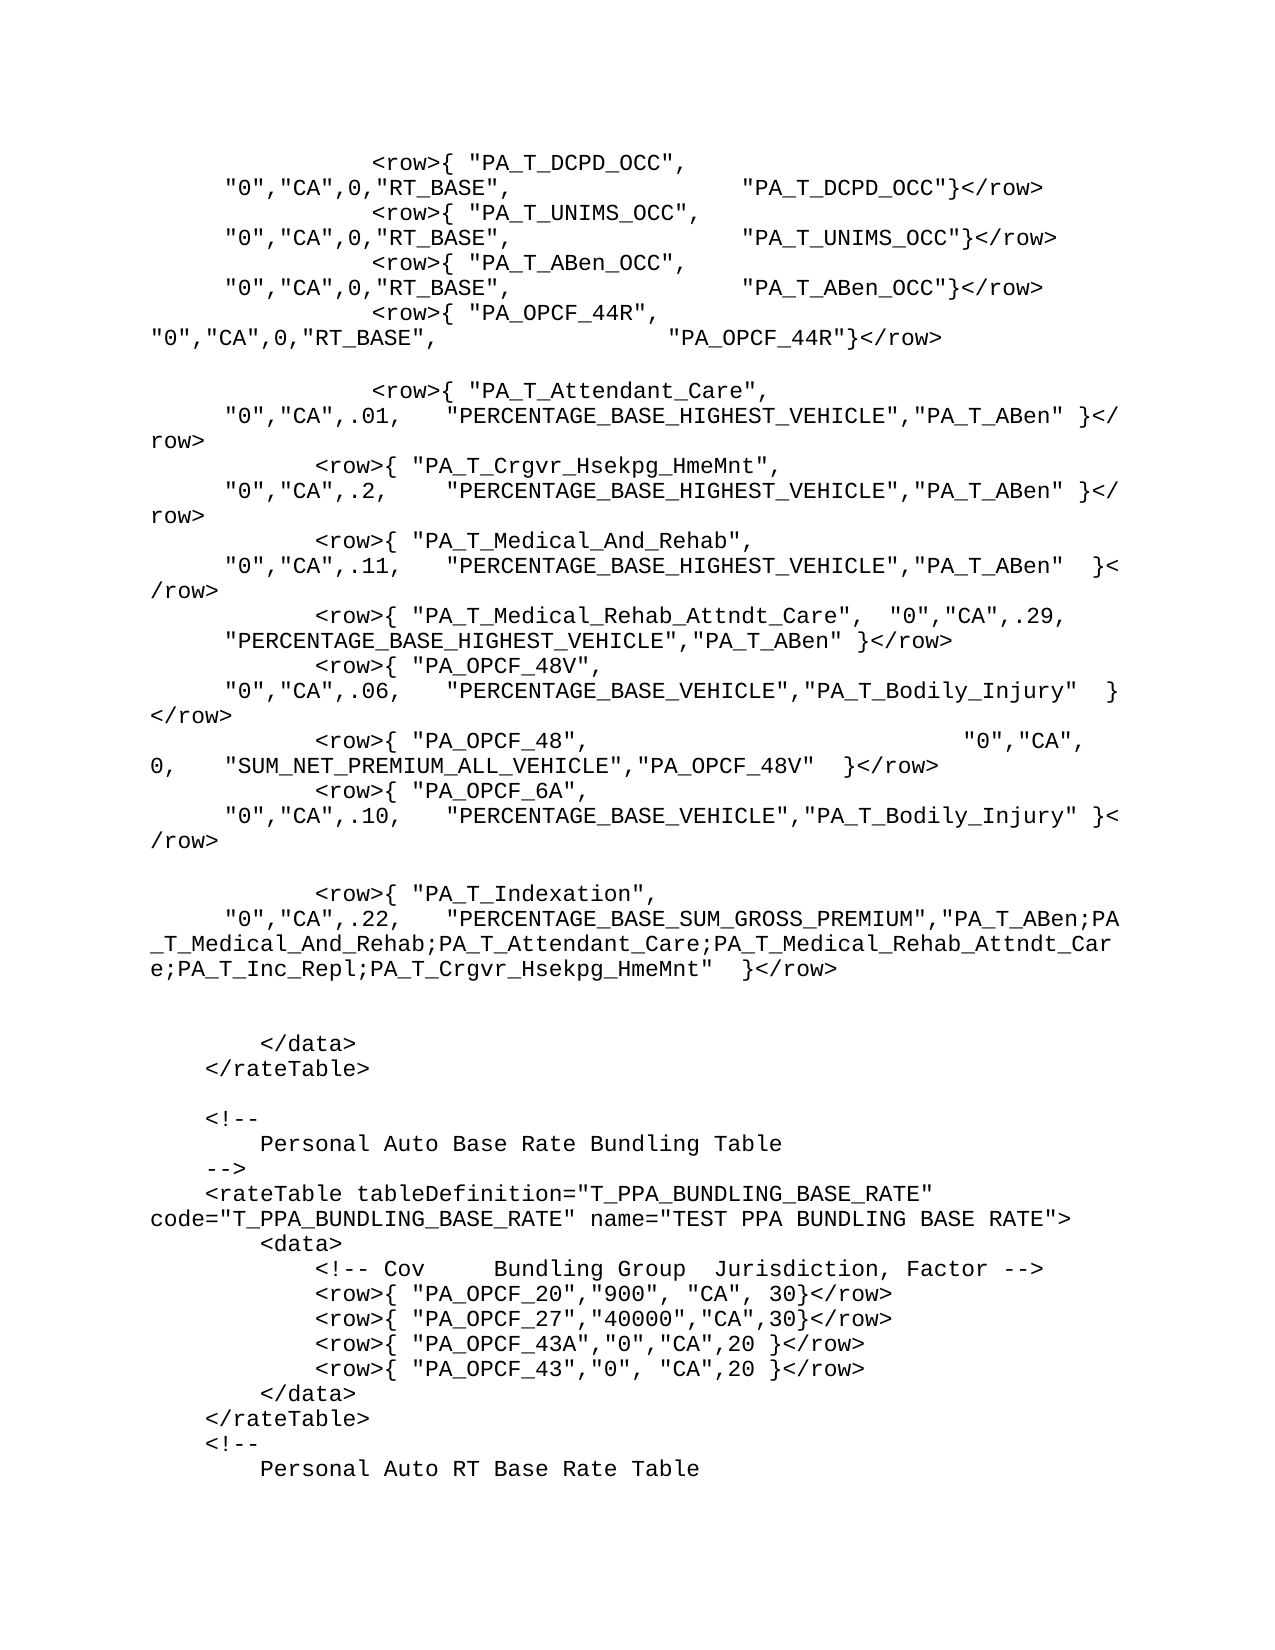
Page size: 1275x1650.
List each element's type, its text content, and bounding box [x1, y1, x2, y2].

text </rateTable> [150, 1056, 1125, 1081]
text <!-- [150, 1431, 1125, 1456]
text <row>{ "PA_T_Medical_And_Rehab", "0","CA",.11, "PERCENTAGE_BASE_HIGHEST_VEHICLE","PA_T_ABen" }</row> [150, 528, 1125, 603]
text <row>{ "PA_OPCF_27","40000","CA",30}</row> [150, 1306, 1125, 1331]
text <row>{ "PA_OPCF_43A","0","CA",20 }</row> [150, 1331, 1125, 1356]
text <row>{ "PA_T_Attendant_Care", "0","CA",.01, "PERCENTAGE_BASE_HIGHEST_VEHICLE","PA_T_ABen" }</row> [150, 378, 1125, 453]
text <row>{ "PA_T_ABen_OCC", "0","CA",0,"RT_BASE", "PA_T_ABen_OCC"}</row> [150, 250, 1125, 300]
text Personal Auto Base Rate Bundling Table [150, 1131, 1125, 1156]
text <!-- Cov Bundling Group Jurisdiction, Factor --> [150, 1256, 1125, 1281]
text Personal Auto RT Base Rate Table [150, 1456, 1125, 1481]
text <row>{ "PA_T_Medical_Rehab_Attndt_Care", "0","CA",.29, "PERCENTAGE_BASE_HIGHEST_VEHICLE","PA_T_ABen" }</row> [150, 603, 1125, 653]
text <row>{ "PA_OPCF_6A", "0","CA",.10, "PERCENTAGE_BASE_VEHICLE","PA_T_Bodily_Injury" }</row> [150, 778, 1125, 853]
text <row>{ "PA_T_Crgvr_Hsekpg_HmeMnt", "0","CA",.2, "PERCENTAGE_BASE_HIGHEST_VEHICLE","PA_T_ABen" }</row> [150, 453, 1125, 528]
text <row>{ "PA_OPCF_48V", "0","CA",.06, "PERCENTAGE_BASE_VEHICLE","PA_T_Bodily_Injury" }</row> [150, 653, 1125, 728]
text --> [150, 1156, 1125, 1181]
text <rateTable tableDefinition="T_PPA_BUNDLING_BASE_RATE" code="T_PPA_BUNDLING_BASE_RATE" name="TEST PPA BUNDLING BASE RATE"> [150, 1181, 1125, 1231]
text <row>{ "PA_OPCF_44R", "0","CA",0,"RT_BASE", "PA_OPCF_44R"}</row> [150, 300, 1125, 350]
text <row>{ "PA_T_UNIMS_OCC", "0","CA",0,"RT_BASE", "PA_T_UNIMS_OCC"}</row> [150, 200, 1125, 250]
text <data> [150, 1231, 1125, 1256]
text <row>{ "PA_OPCF_43","0", "CA",20 }</row> [150, 1356, 1125, 1381]
text <row>{ "PA_OPCF_20","900", "CA", 30}</row> [150, 1281, 1125, 1306]
text <!-- [150, 1106, 1125, 1131]
text <row>{ "PA_T_DCPD_OCC", "0","CA",0,"RT_BASE", "PA_T_DCPD_OCC"}</row> [150, 150, 1125, 200]
text <row>{ "PA_OPCF_48", "0","CA", 0, "SUM_NET_PREMIUM_ALL_VEHICLE","PA_OPCF_48V" }</row> [150, 728, 1125, 778]
text </rateTable> [150, 1406, 1125, 1431]
text </data> [150, 1031, 1125, 1056]
text <row>{ "PA_T_Indexation", "0","CA",.22, "PERCENTAGE_BASE_SUM_GROSS_PREMIUM","PA_T_ABen;PA_T_Medical_And_Rehab;PA_T_Attendant_Care;PA_T_Medical_Rehab_Attndt_Care;PA_T_Inc_Repl;PA_T_Crgvr_Hsekpg_HmeMnt" }</row> [150, 881, 1125, 981]
text </data> [150, 1381, 1125, 1406]
